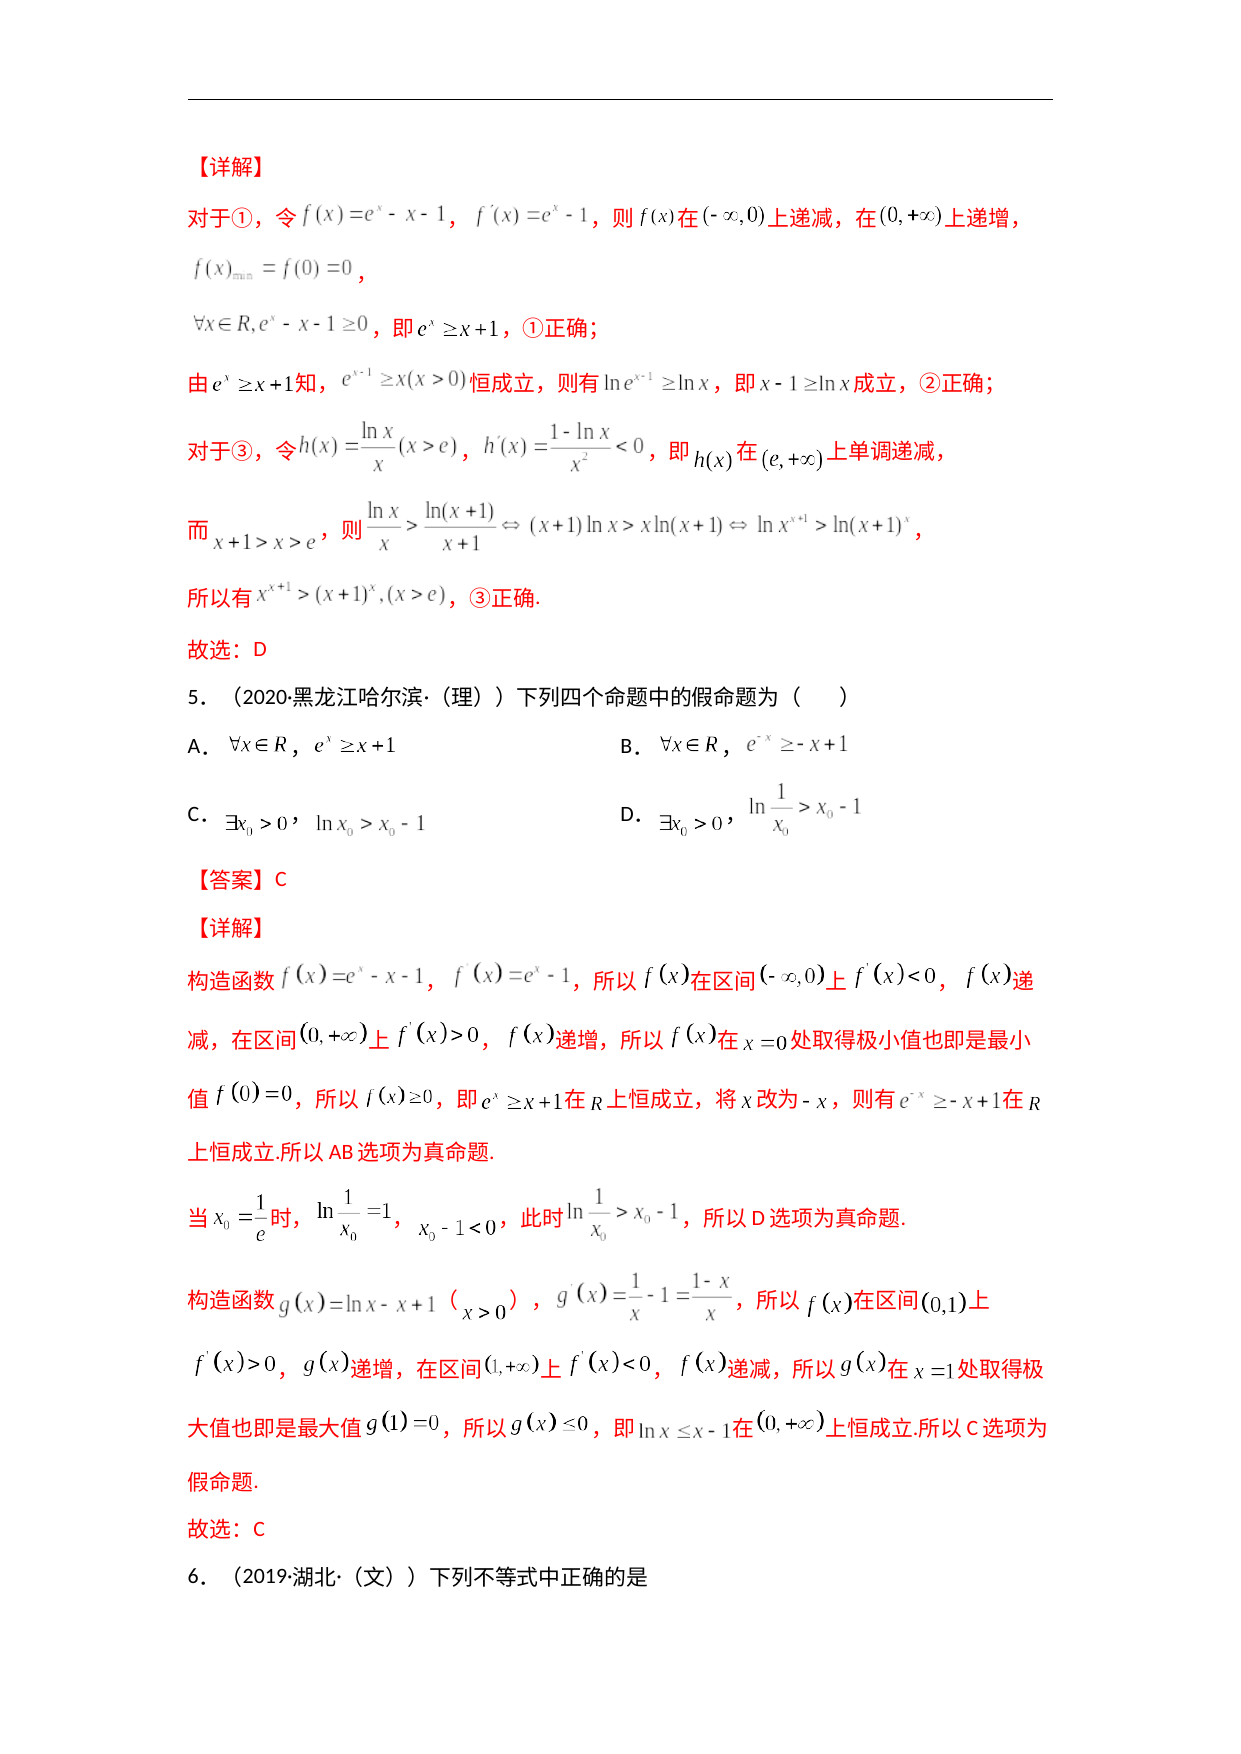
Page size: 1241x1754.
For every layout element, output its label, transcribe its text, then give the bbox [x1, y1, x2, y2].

text 6．（2019·湖北·（文））下列不等式中正确的是 [187, 1560, 1053, 1592]
text 对于①，令，，则在上递减，在上递增，， [187, 197, 1053, 292]
text ，即，①正确； [187, 307, 1053, 347]
text 【答案】C [187, 863, 1053, 895]
text 【详解】 [187, 150, 1053, 182]
text A．， B．， [187, 728, 1053, 763]
text 而，则， [187, 497, 1053, 561]
text 故选：D [187, 633, 1053, 664]
text 构造函数，，所以在区间上，递减，在区间上，递增，所以在处取得极小值也即是最小值，所以，即在上恒成立，将改为，则有在上恒成立.所以AB选项为真命题. [187, 958, 1053, 1167]
text 5．（2020·黑龙江哈尔滨·（理））下列四个命题中的假命题为（ ） [187, 680, 1053, 712]
text 【详解】 [187, 911, 1053, 942]
text 构造函数（），，所以在区间上，递增，在区间上，递减，所以在处取得极大值也即是最大值，所以，即在上恒成立.所以C选项为假命题. [187, 1267, 1053, 1497]
text 对于③，令，，即在上单调递减， [187, 418, 1053, 481]
text 故选：C [187, 1512, 1053, 1544]
text 由知，恒成立，则有，即成立，②正确； [187, 363, 1053, 402]
text 所以有，③正确. [187, 576, 1053, 617]
text 当时，，，此时，所以D选项为真命题. [187, 1183, 1053, 1251]
text C．， D．， [187, 779, 1053, 847]
